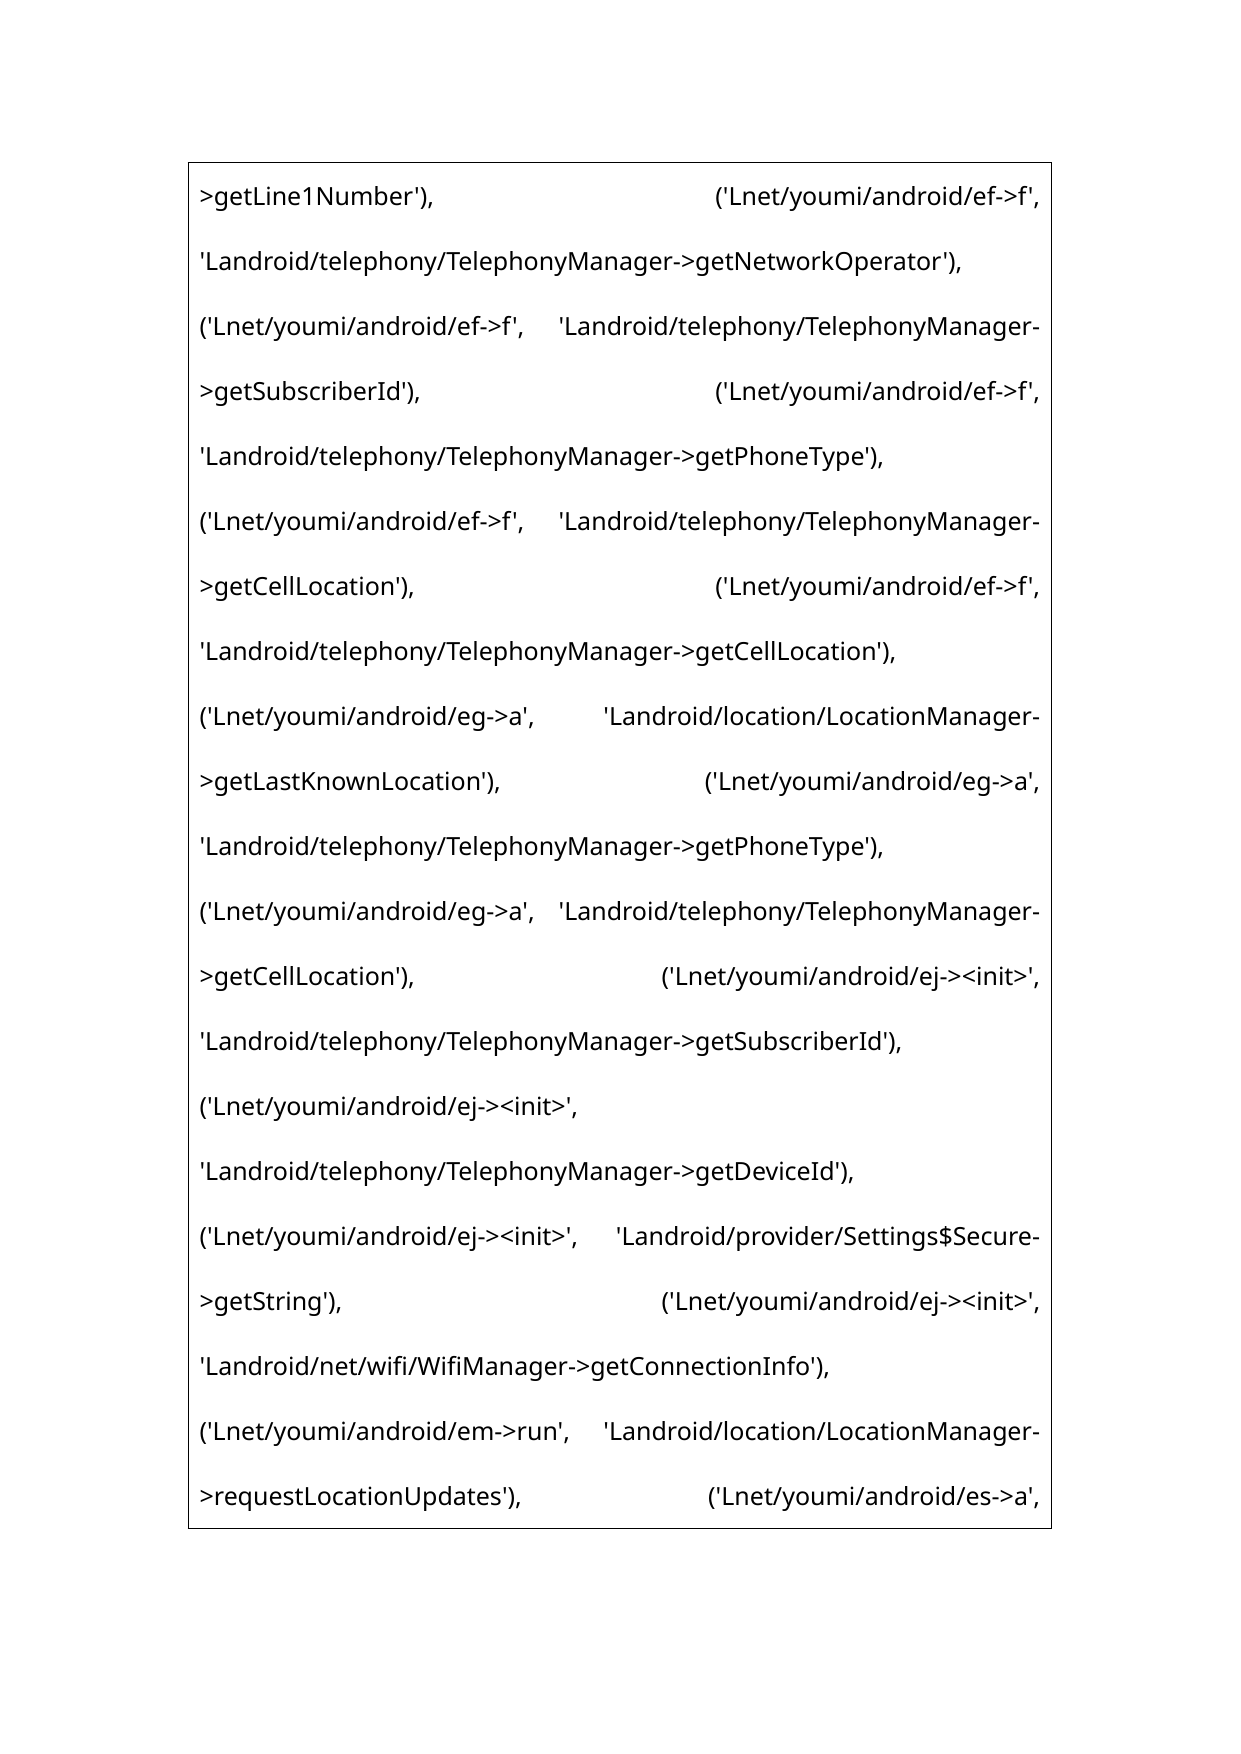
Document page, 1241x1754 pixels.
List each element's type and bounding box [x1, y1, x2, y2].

table_header [189, 163, 1051, 1528]
